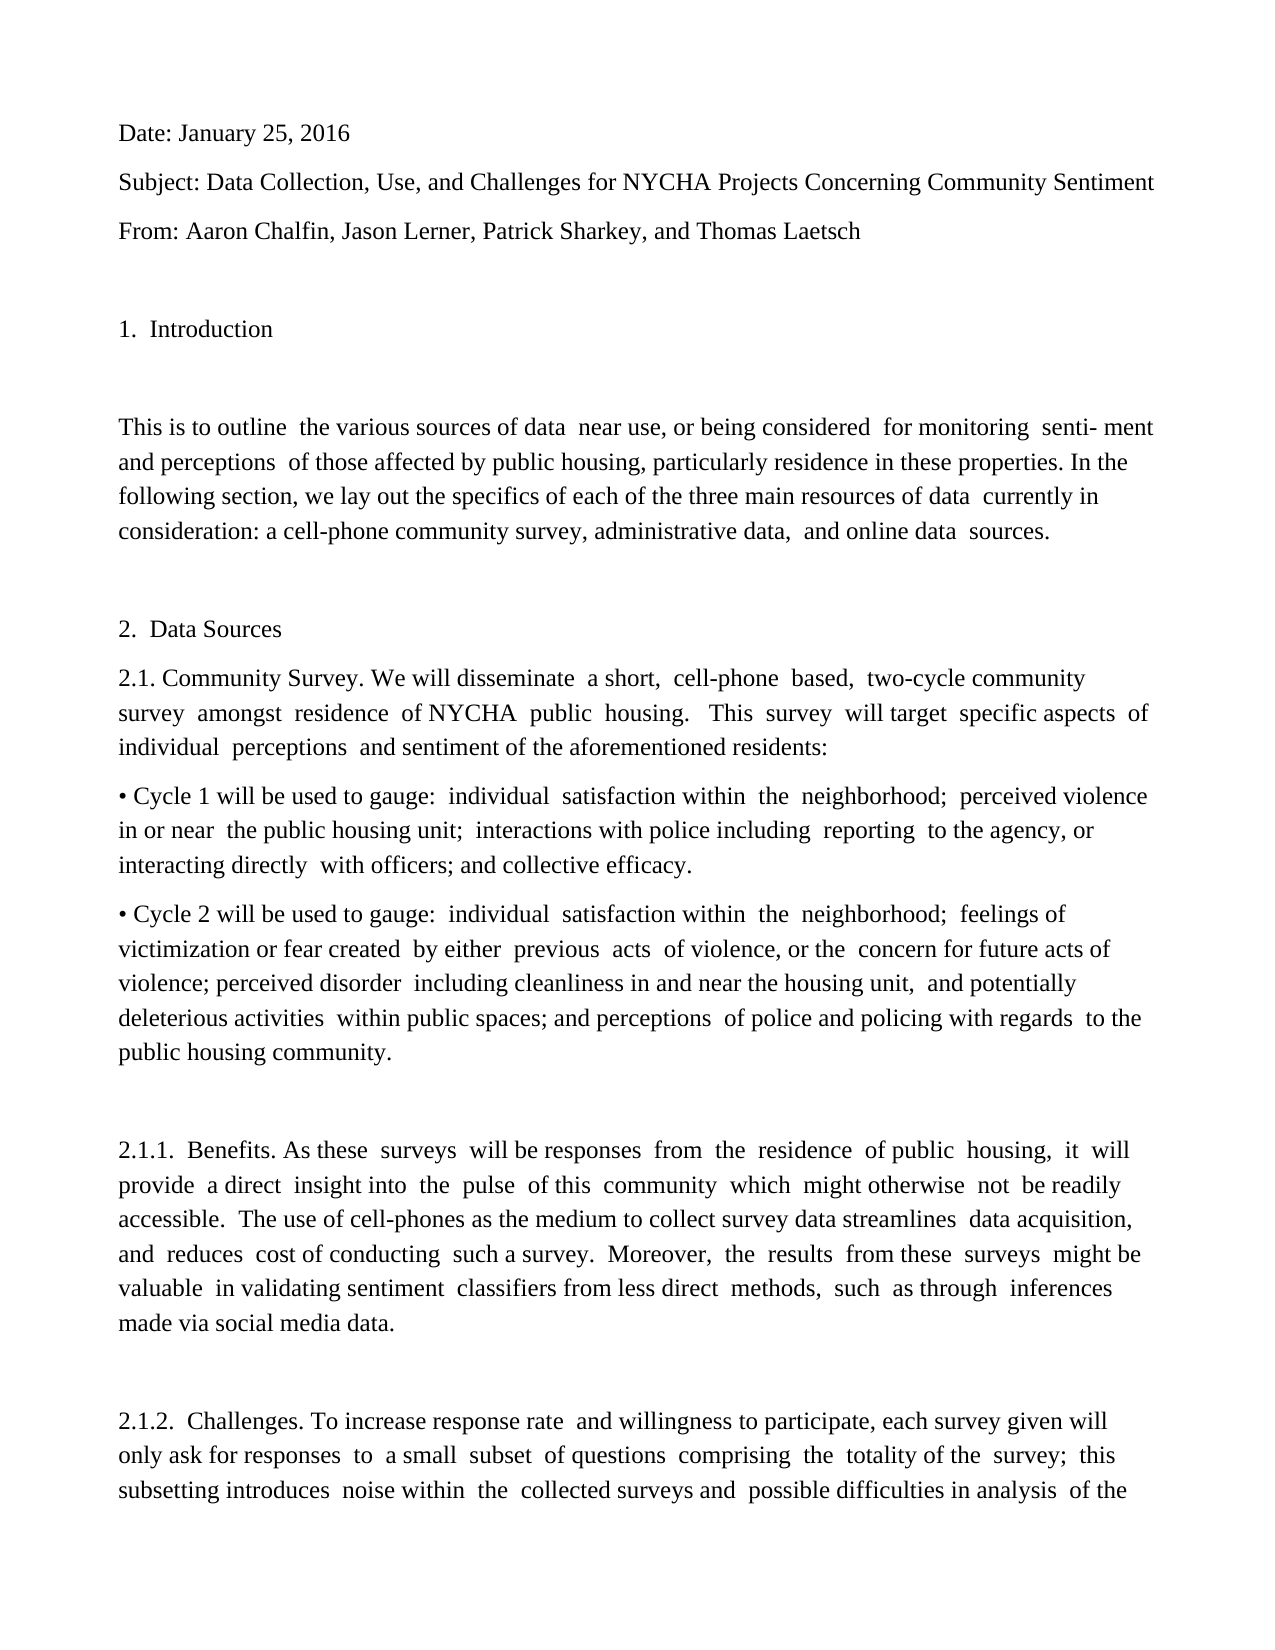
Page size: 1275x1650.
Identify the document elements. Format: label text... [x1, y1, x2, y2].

text From: Aaron Chalfin, Jason Lerner, Patrick Sharkey, and Thomas Laetsch [118, 216, 1157, 245]
text 2.1. Community Survey. We will disseminate a short, cell-phone based, two-cycle community survey amongst residence of NYCHA public housing. This survey will target specific aspects of individual perceptions and sentiment of the aforementioned residents: [118, 663, 1157, 761]
text • Cycle 1 will be used to gauge: individual satisfaction within the neighborhood; perceived violence in or near the public housing unit; interactions with police including reporting to the agency, or interacting directly with officers; and collective efficacy. [118, 781, 1157, 879]
text 2.1.1. Benefits. As these surveys will be responses from the residence of public housing, it will provide a direct insight into the pulse of this community which might otherwise not be readily accessible. The use of cell-phones as the medium to collect survey data streamlines data acquisition, and reduces cost of conducting such a survey. Moreover, the results from these surveys might be valuable in validating sentiment classifiers from less direct methods, such as through inferences made via social media data. [118, 1135, 1157, 1336]
text • Cycle 2 will be used to gauge: individual satisfaction within the neighborhood; feelings of victimization or fear created by either previous acts of violence, or the concern for future acts of violence; perceived disorder including cleanliness in and near the housing unit, and potentially deleterious activities within public spaces; and perceptions of police and policing with regards to the public housing community. [118, 899, 1157, 1066]
text Date: January 25, 2016 [118, 118, 1157, 147]
text This is to outline the various sources of data near use, or being considered for monitoring senti- ment and perceptions of those affected by public housing, particularly residence in these properties. In the following section, we lay out the specifics of each of the three main resources of data currently in consideration: a cell-phone community survey, administrative data, and online data sources. [118, 412, 1157, 545]
text 2. Data Sources [118, 614, 1157, 643]
text 1. Introduction [118, 314, 1157, 343]
text Subject: Data Collection, Use, and Challenges for NYCHA Projects Concerning Community Sentiment [118, 167, 1157, 196]
